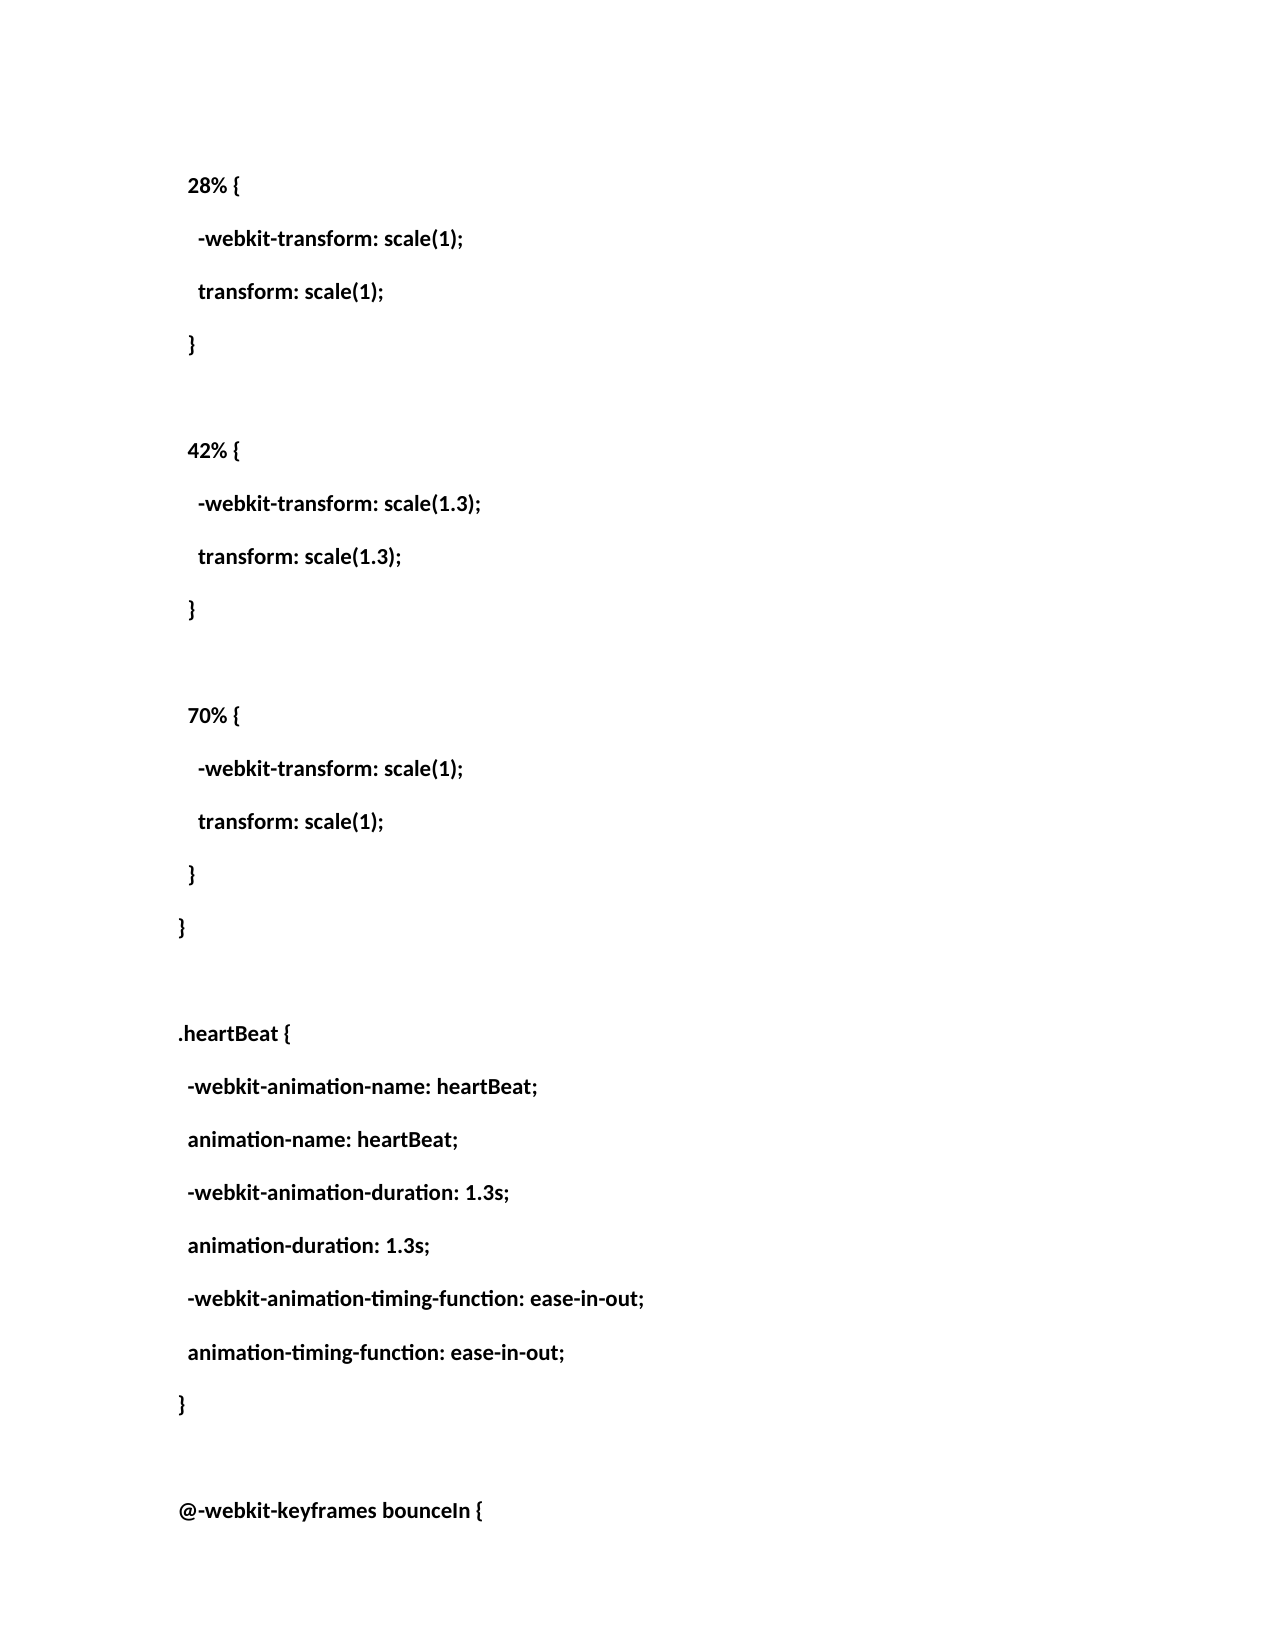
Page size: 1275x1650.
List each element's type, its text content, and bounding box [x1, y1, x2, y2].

text 28% { [177, 171, 1186, 199]
text animation-timing-function: ease-in-out; [177, 1338, 1186, 1366]
text -webkit-animation-duration: 1.3s; [177, 1178, 1186, 1207]
text } [177, 860, 1186, 888]
text animation-duration: 1.3s; [177, 1232, 1186, 1259]
text 70% { [177, 701, 1186, 729]
text transform: scale(1); [177, 277, 1186, 305]
text transform: scale(1); [177, 807, 1186, 835]
text transform: scale(1.3); [177, 542, 1186, 570]
text -webkit-transform: scale(1.3); [177, 489, 1186, 517]
text 42% { [177, 436, 1186, 464]
text animation-name: heartBeat; [177, 1126, 1186, 1153]
text -webkit-transform: scale(1); [177, 754, 1186, 782]
text -webkit-transform: scale(1); [177, 224, 1186, 252]
text } [177, 595, 1186, 623]
text @-webkit-keyframes bounceIn { [177, 1497, 1186, 1525]
text -webkit-animation-name: heartBeat; [177, 1072, 1186, 1101]
text } [177, 913, 1186, 941]
text .heartBeat { [177, 1019, 1186, 1047]
text -webkit-animation-timing-function: ease-in-out; [177, 1284, 1186, 1313]
text } [177, 330, 1186, 358]
text } [177, 1391, 1186, 1419]
